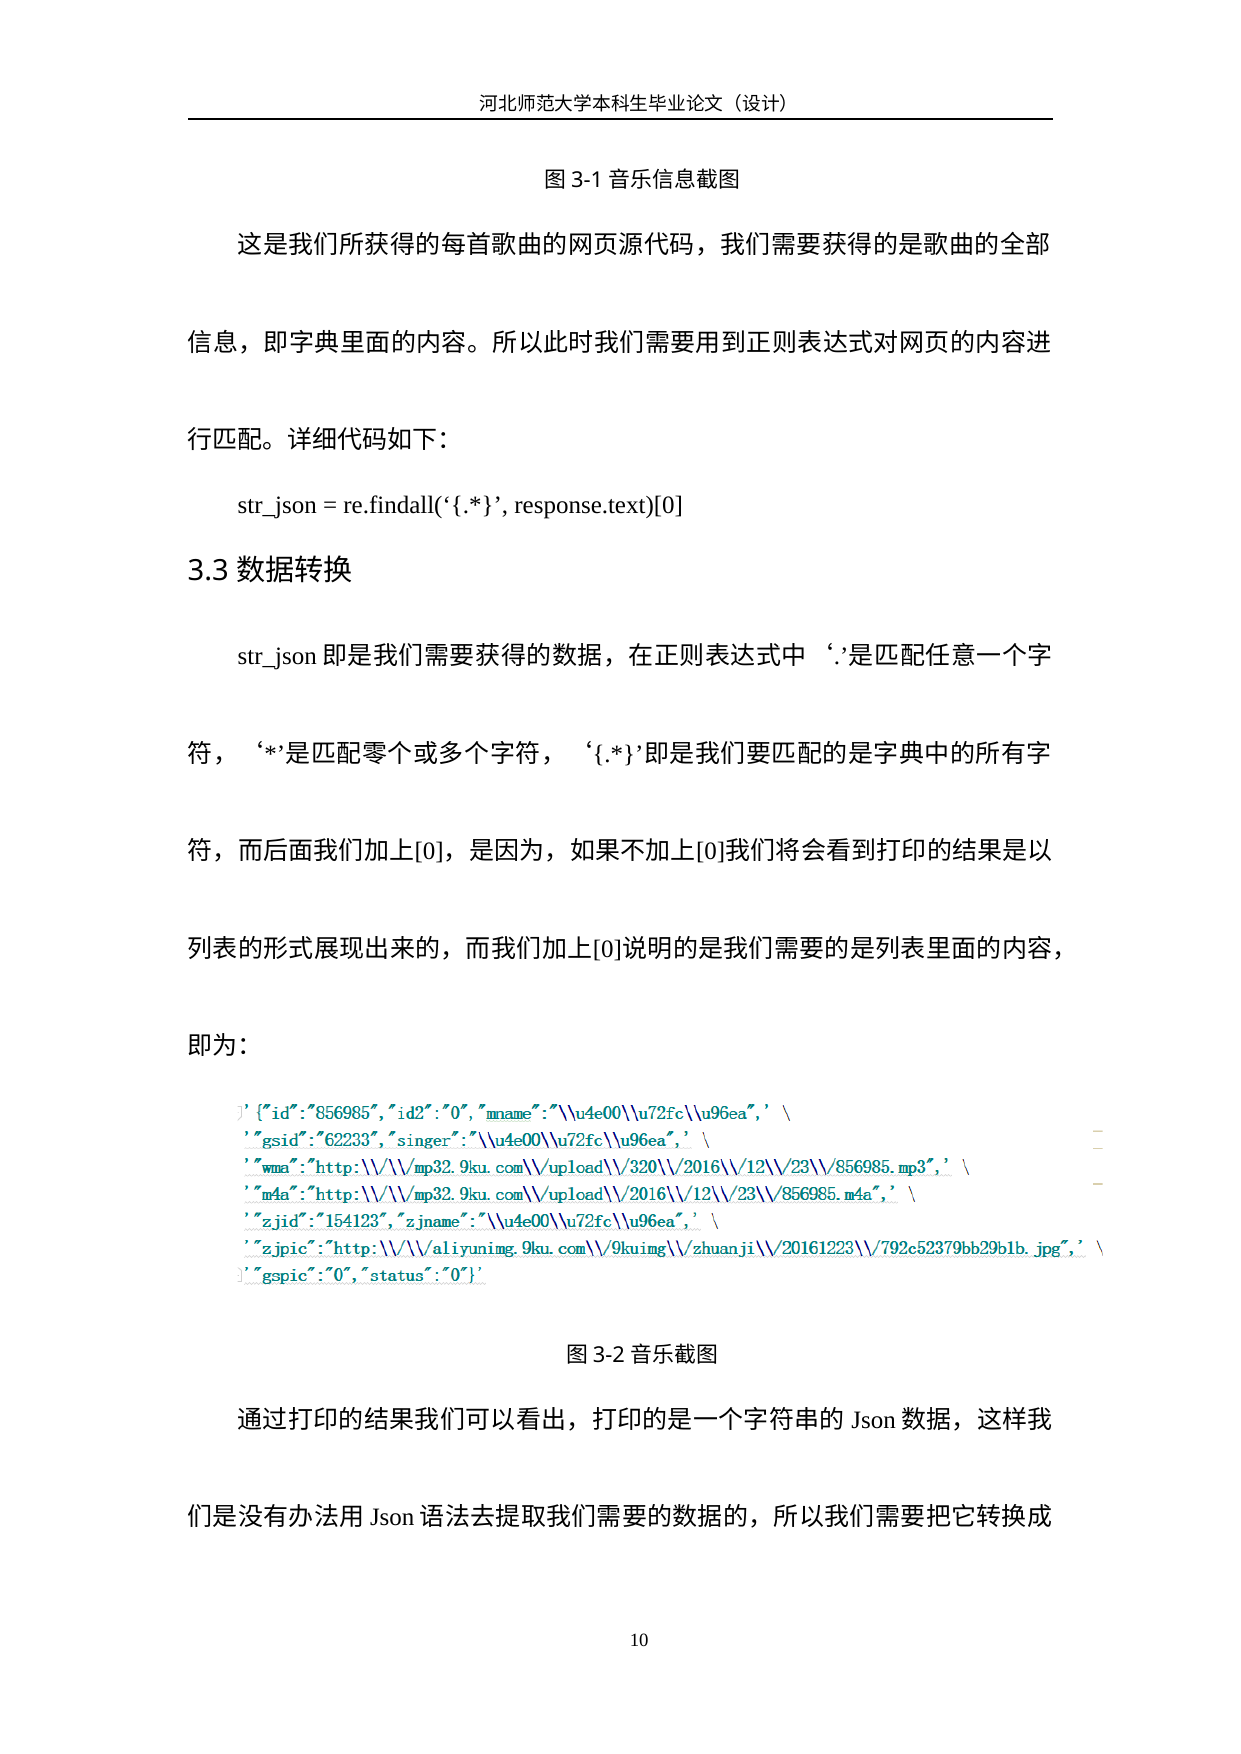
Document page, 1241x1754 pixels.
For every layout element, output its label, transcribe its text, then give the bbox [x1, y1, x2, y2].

picture [237, 1094, 1103, 1295]
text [187, 1385, 1053, 1547]
text str_json = re.findall(‘{.*}’, response.text)[0] [187, 488, 1053, 521]
text 图 3-2 音乐截图 [187, 1336, 1053, 1369]
subtitle 3.3 数据转换 [187, 535, 1053, 600]
text 图 3-1 音乐信息截图 [187, 162, 1053, 194]
text 这是我们所获得的每首歌曲的网页源代码，我们需要获得的是歌曲的全部信息，即字典里面的内容。所以此时我们需要用到正则表达式对网页的内容进行匹配。详细代码如下： [187, 210, 1053, 470]
text str_json即是我们需要获得的数据，在正则表达式中‘.’是匹配任意一个字符，‘*’是匹配零个或多个字符，‘{.*}’即是我们要匹配的是字典中的所有字符，而后面我们加上[0]，是因为，如果不加上[0]我们将会看到打印的结果是以列表的形式展现出来的，而我们加上[0]说明的是我们需要的是列表里面的内容，即为： [187, 621, 1053, 1076]
